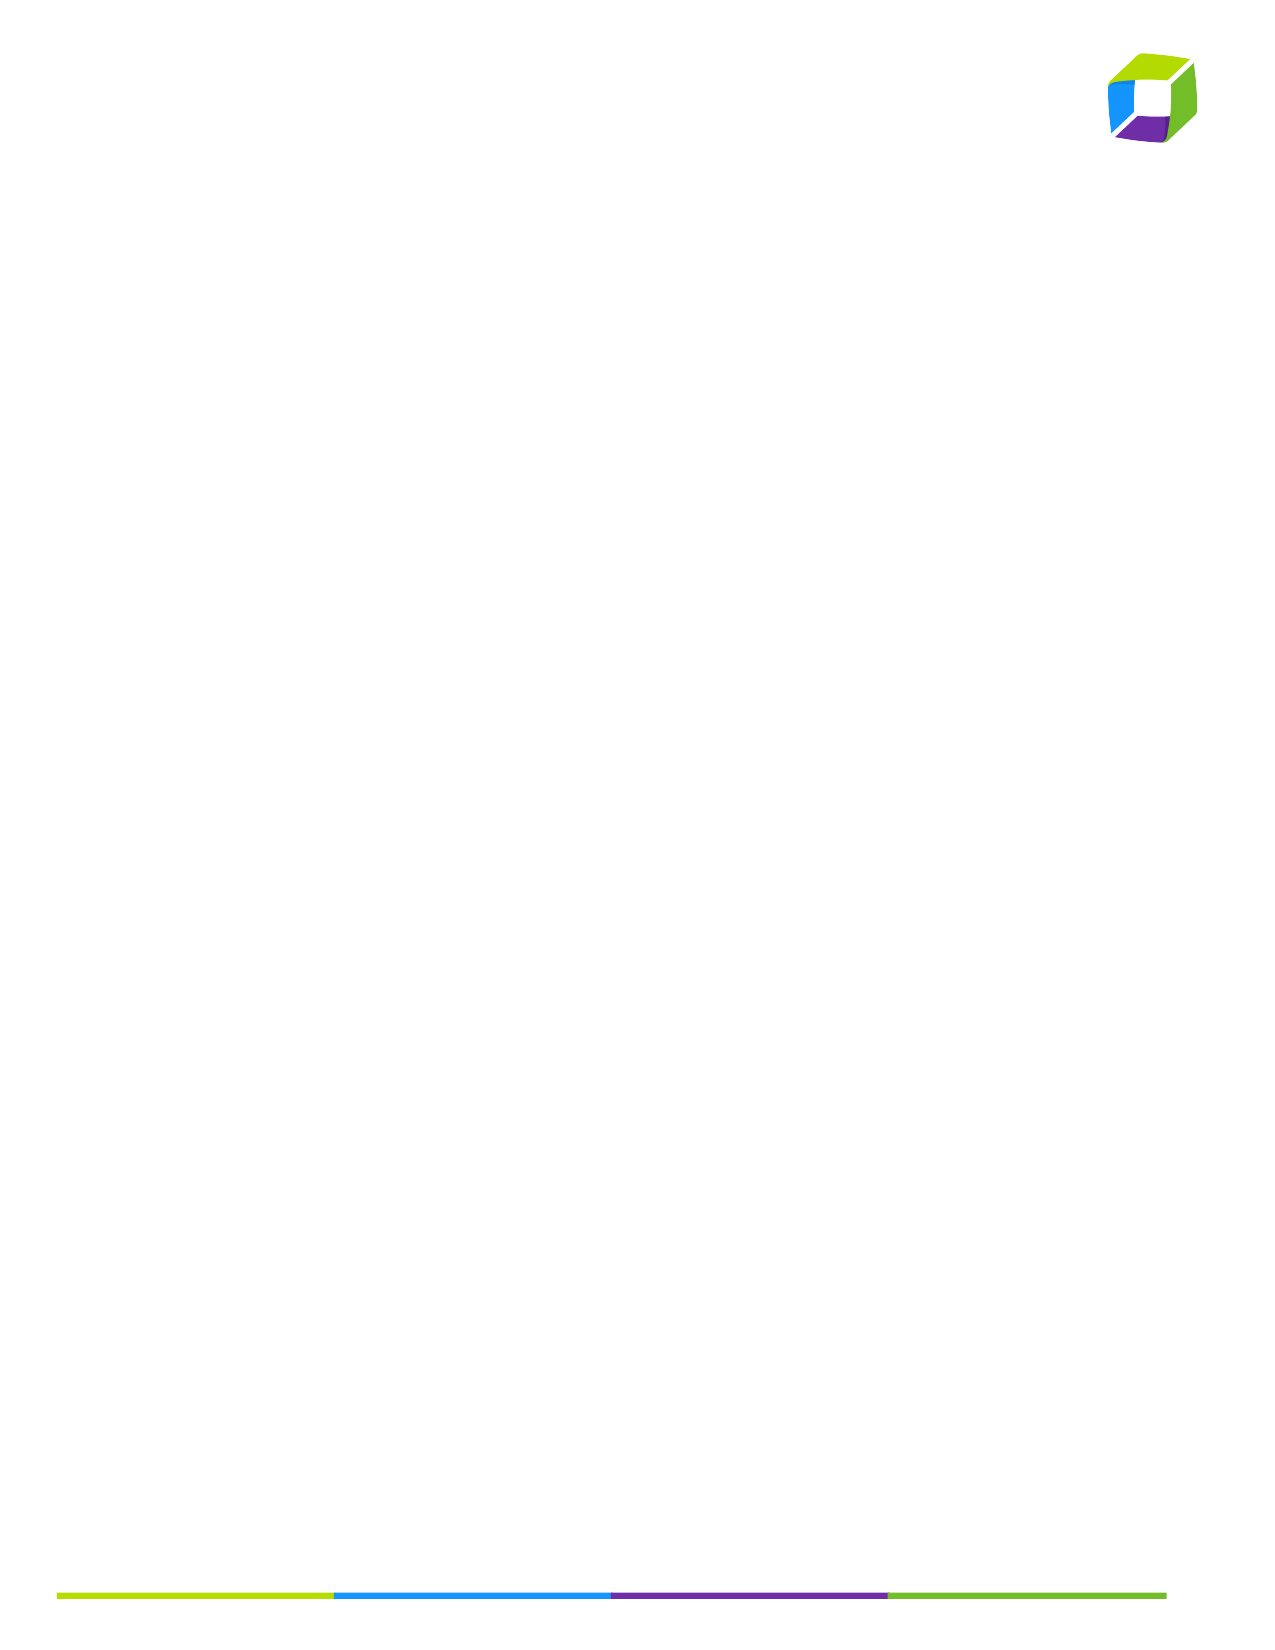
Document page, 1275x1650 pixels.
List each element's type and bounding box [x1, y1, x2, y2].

picture [1107, 53, 1198, 143]
